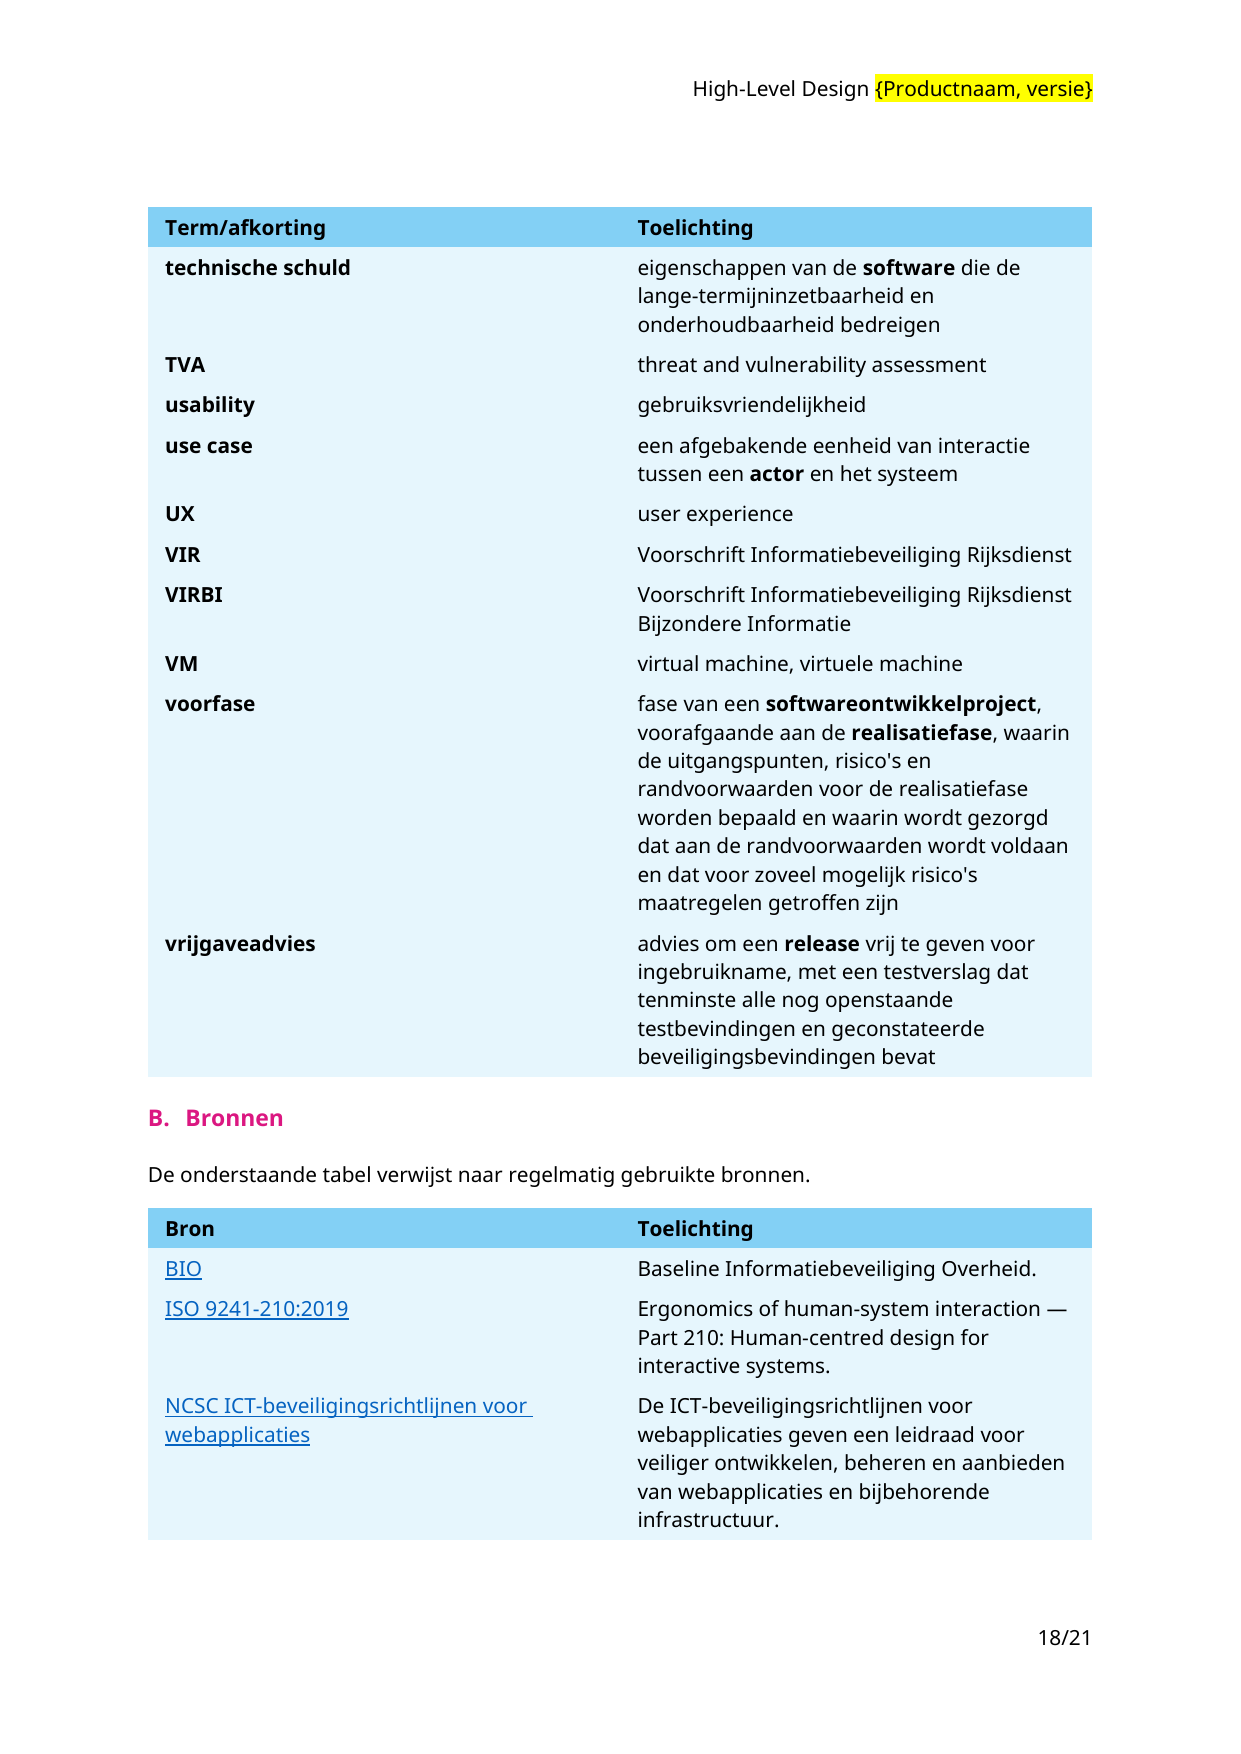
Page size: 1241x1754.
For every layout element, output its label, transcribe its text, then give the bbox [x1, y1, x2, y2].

table_header Bron [148, 1208, 620, 1248]
text Bronnen [148, 1102, 1092, 1133]
table_cell VM [148, 643, 620, 683]
table_cell BIO [148, 1248, 620, 1288]
table_cell user experience [620, 494, 1092, 534]
table_cell threat and vulnerability assessment [620, 344, 1092, 384]
table_cell advies om een release vrij te geven voor ingebruikname, met een testverslag dat tenminste alle nog openstaande testbevindingen en geconstateerde beveiligingsbevindingen bevat [620, 923, 1092, 1077]
table_cell use case [148, 425, 620, 494]
table_cell gebruiksvriendelijkheid [620, 385, 1092, 425]
table_cell De ICT-beveiligingsrichtlijnen voor webapplicaties geven een leidraad voor veiliger ontwikkelen, beheren en aanbieden van webapplicaties en bijbehorende infrastructuur. [620, 1386, 1092, 1540]
table_cell UX [148, 494, 620, 534]
table_cell Voorschrift Informatiebeveiliging Rijksdienst Bijzondere Informatie [620, 574, 1092, 643]
table_cell virtual machine, virtuele machine [620, 643, 1092, 683]
text De onderstaande tabel verwijst naar regelmatig gebruikte bronnen. [148, 1161, 1092, 1189]
table_header Toelichting [620, 1208, 1092, 1248]
table_cell usability [148, 385, 620, 425]
table_cell fase van een softwareontwikkelproject, voorafgaande aan de realisatiefase, waarin de uitgangspunten, risico's en randvoorwaarden voor de realisatiefase worden bepaald en waarin wordt gezorgd dat aan de randvoorwaarden wordt voldaan en dat voor zoveel mogelijk risico's maatregelen getroffen zijn [620, 683, 1092, 923]
table_cell ISO 9241-210:2019 [148, 1289, 620, 1386]
table_cell een afgebakende eenheid van interactie tussen een actor en het systeem [620, 425, 1092, 494]
table_cell vrijgaveadvies [148, 923, 620, 1077]
table_header Term/afkorting [148, 207, 620, 247]
table_cell Voorschrift Informatiebeveiliging Rijksdienst [620, 534, 1092, 574]
table_cell TVA [148, 344, 620, 384]
table_cell NCSC ICT-beveiligingsrichtlijnen voor webapplicaties [148, 1386, 620, 1540]
table_cell Baseline Informatiebeveiliging Overheid. [620, 1248, 1092, 1288]
table_cell Ergonomics of human-system interaction — Part 210: Human-centred design for interactive systems. [620, 1289, 1092, 1386]
table_cell voorfase [148, 683, 620, 923]
table_cell eigenschappen van de software die de lange-termijninzetbaarheid en onderhoudbaarheid bedreigen [620, 247, 1092, 344]
table_cell VIRBI [148, 574, 620, 643]
table_header Toelichting [620, 207, 1092, 247]
table_cell VIR [148, 534, 620, 574]
table_cell technische schuld [148, 247, 620, 344]
